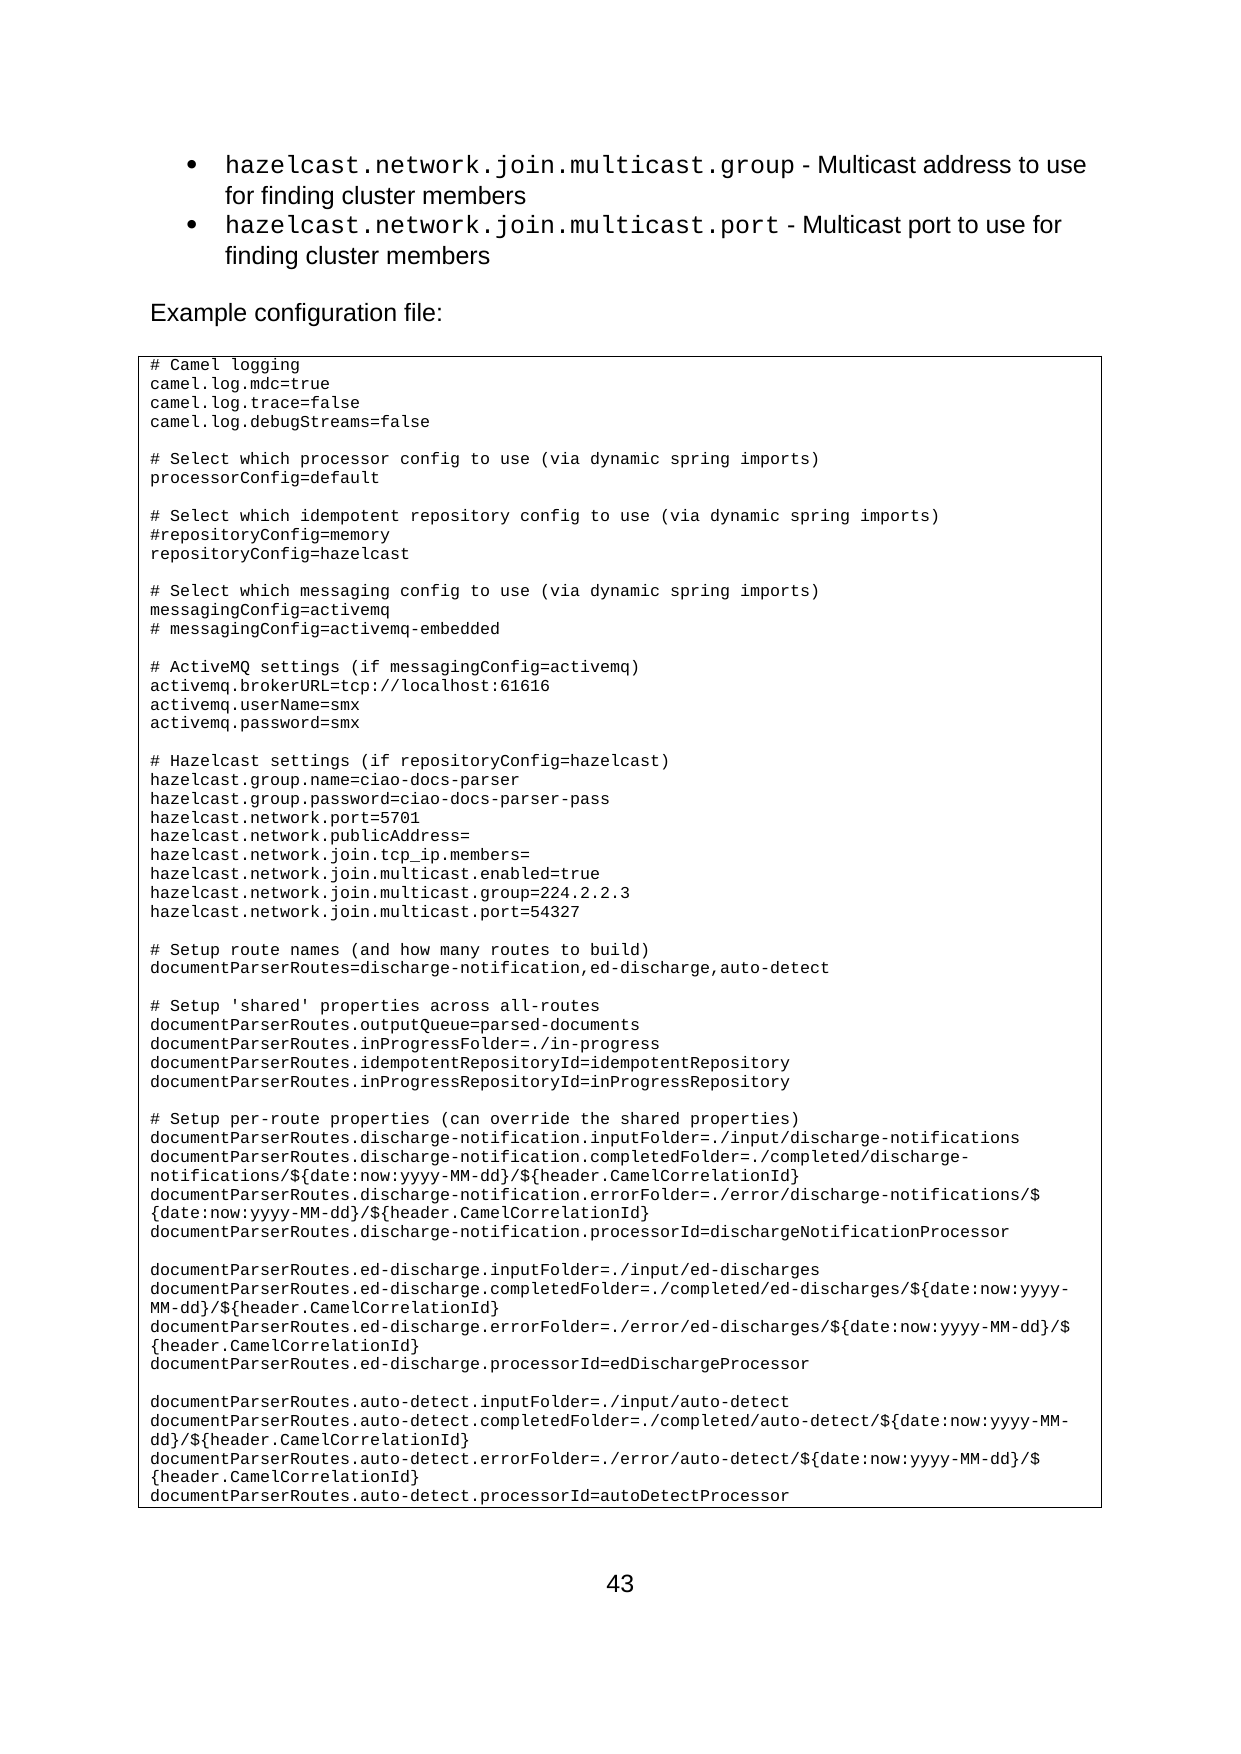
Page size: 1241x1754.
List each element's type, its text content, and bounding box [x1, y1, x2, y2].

list hazelcast.network.join.multicast.group - Multicast address to use for finding cluster members [187, 150, 1090, 210]
text Example configuration file: [150, 298, 1090, 327]
list hazelcast.network.join.multicast.port - Multicast port to use for finding cluster members [187, 210, 1090, 269]
table_header # Camel logging camel.log.mdc=true camel.log.trace=false camel.log.debugStreams=false # Select which processor config to use (via dynamic spring imports) processorConfig=default # Select which idempotent repository config to use (via dynamic spring imports) #repositoryConfig=memory repositoryConfig=hazelcast # Select which messaging config to use (via dynamic spring imports) messagingConfig=activemq # messagingConfig=activemq-embedded # ActiveMQ settings (if messagingConfig=activemq) activemq.brokerURL=tcp://localhost:61616 activemq.userName=smx activemq.password=smx # Hazelcast settings (if repositoryConfig=hazelcast) hazelcast.group.name=ciao-docs-parser hazelcast.group.password=ciao-docs-parser-pass hazelcast.network.port=5701 hazelcast.network.publicAddress= hazelcast.network.join.tcp_ip.members= hazelcast.network.join.multicast.enabled=true hazelcast.network.join.multicast.group=224.2.2.3 hazelcast.network.join.multicast.port=54327 # Setup route names (and how many routes to build) documentParserRoutes=discharge-notification,ed-discharge,auto-detect # Setup 'shared' properties across all-routes documentParserRoutes.outputQueue=parsed-documents documentParserRoutes.inProgressFolder=./in-progress documentParserRoutes.idempotentRepositoryId=idempotentRepository documentParserRoutes.inProgressRepositoryId=inProgressRepository # Setup per-route properties (can override the shared properties) documentParserRoutes.discharge-notification.inputFolder=./input/discharge-notifications documentParserRoutes.discharge-notification.completedFolder=./completed/discharge-notifications/${date:now:yyyy-MM-dd}/${header.CamelCorrelationId} documentParserRoutes.discharge-notification.errorFolder=./error/discharge-notifications/${date:now:yyyy-MM-dd}/${header.CamelCorrelationId} documentParserRoutes.discharge-notification.processorId=dischargeNotificationProcessor documentParserRoutes.ed-discharge.inputFolder=./input/ed-discharges documentParserRoutes.ed-discharge.completedFolder=./completed/ed-discharges/${date:now:yyyy-MM-dd}/${header.CamelCorrelationId} documentParserRoutes.ed-discharge.errorFolder=./error/ed-discharges/${date:now:yyyy-MM-dd}/${header.CamelCorrelationId} documentParserRoutes.ed-discharge.processorId=edDischargeProcessor documentParserRoutes.auto-detect.inputFolder=./input/auto-detect documentParserRoutes.auto-detect.completedFolder=./completed/auto-detect/${date:now:yyyy-MM-dd}/${header.CamelCorrelationId} documentParserRoutes.auto-detect.errorFolder=./error/auto-detect/${date:now:yyyy-MM-dd}/${header.CamelCorrelationId} documentParserRoutes.auto-detect.processorId=autoDetectProcessor [139, 357, 1101, 1507]
